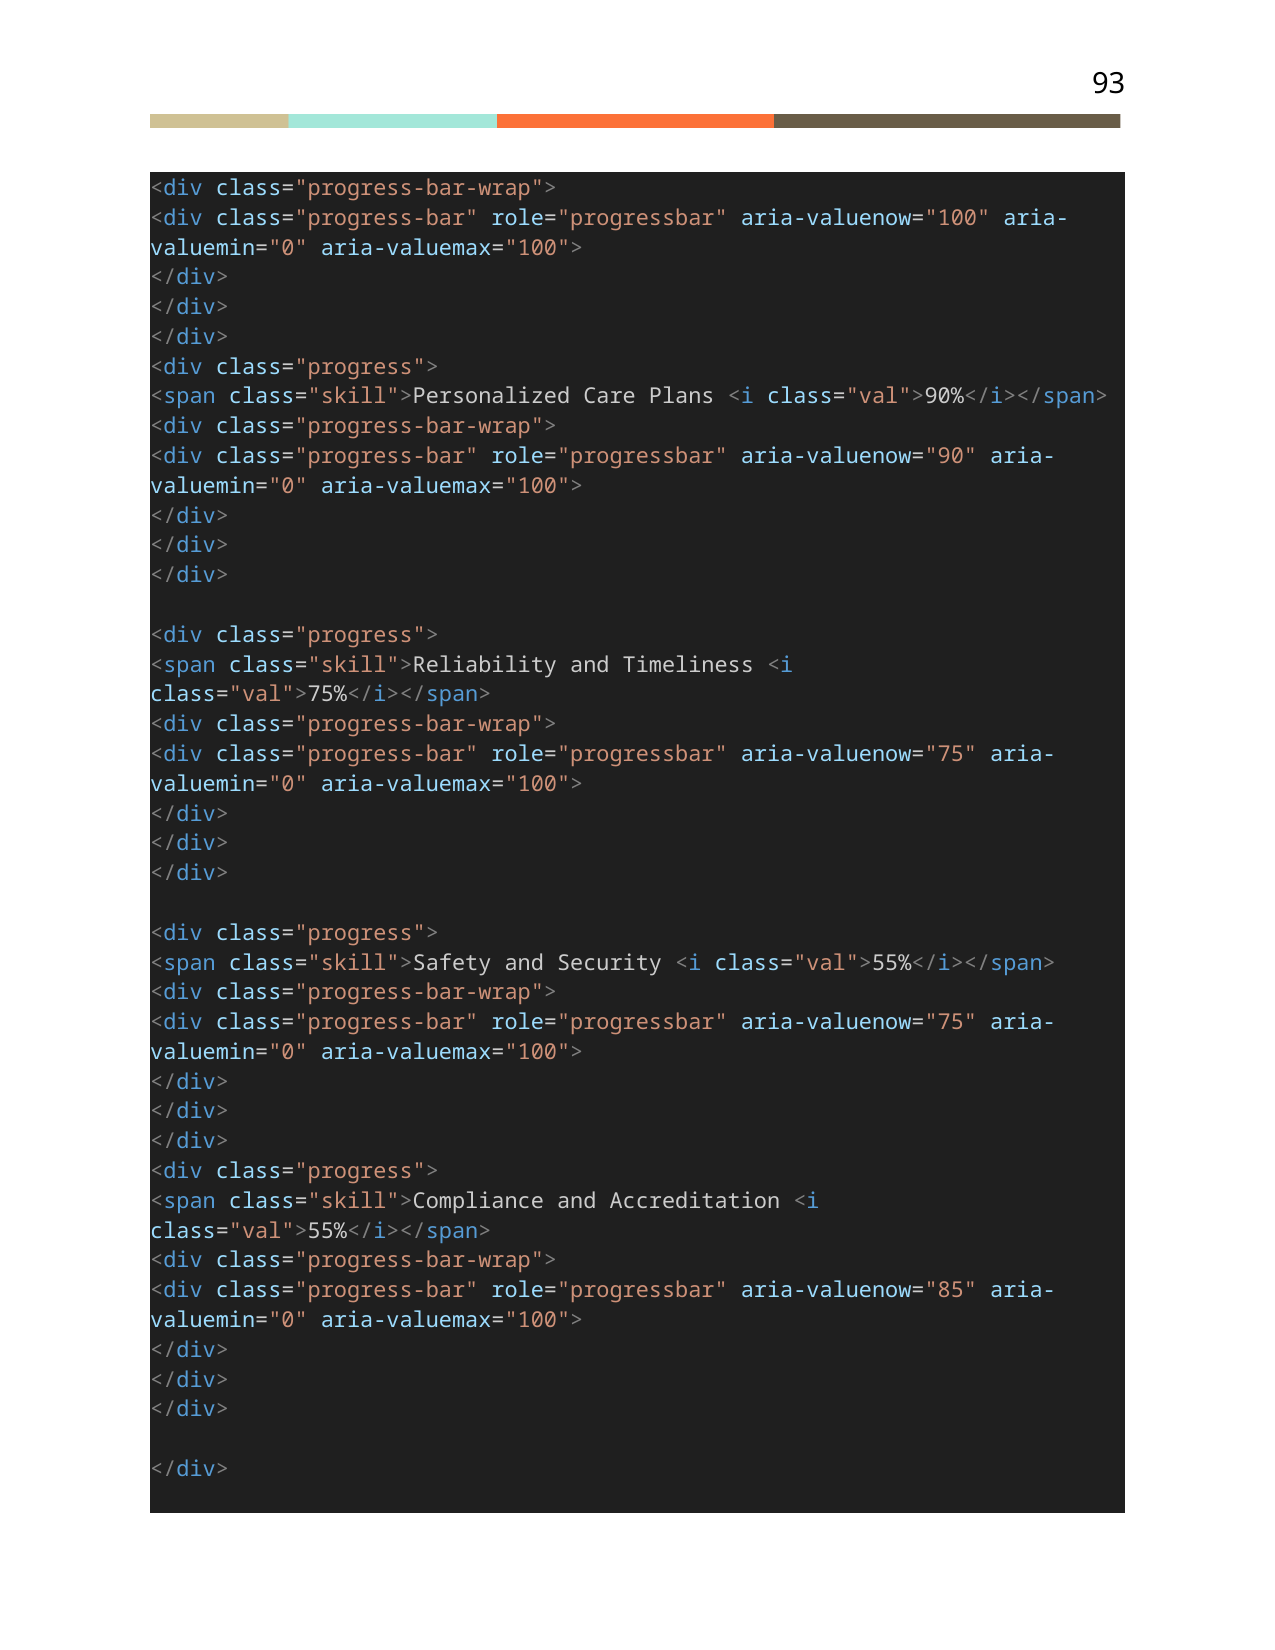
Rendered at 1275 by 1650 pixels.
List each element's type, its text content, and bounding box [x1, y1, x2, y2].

text </div> [150, 291, 1125, 321]
text <div class="progress-bar-wrap"> [150, 172, 1125, 202]
text </div> [150, 798, 1125, 827]
text <div class="progress-bar-wrap"> [150, 708, 1125, 738]
text <div class="progress-bar" role="progressbar" aria-valuenow="75" aria-valuemin="0" aria-valuemax="100"> [150, 738, 1125, 798]
text <span class="skill">Personalized Care Plans <i class="val">90%</i></span> [150, 381, 1125, 410]
text </div> [150, 529, 1125, 559]
text </div> [150, 1066, 1125, 1096]
text <div class="progress-bar-wrap"> [150, 976, 1125, 1006]
text </div> [150, 559, 1125, 589]
text <div class="progress-bar" role="progressbar" aria-valuenow="90" aria-valuemin="0" aria-valuemax="100"> [150, 440, 1125, 500]
text </div> [150, 500, 1125, 529]
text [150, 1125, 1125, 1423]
text <span class="skill">Safety and Security <i class="val">55%</i></span> [150, 947, 1125, 976]
text <div class="progress-bar" role="progressbar" aria-valuenow="100" aria-valuemin="0" aria-valuemax="100"> [150, 202, 1125, 261]
text </div> [150, 827, 1125, 857]
text <div class="progress"> [150, 917, 1125, 947]
text <div class="progress-bar-wrap"> [150, 410, 1125, 440]
text </div> [150, 1096, 1125, 1125]
text </div> [150, 321, 1125, 351]
text <div class="progress"> [150, 351, 1125, 381]
text </div> [150, 857, 1125, 887]
text <div class="progress-bar" role="progressbar" aria-valuenow="75" aria-valuemin="0" aria-valuemax="100"> [150, 1006, 1125, 1066]
picture [150, 114, 1121, 128]
text <div class="progress"> [150, 619, 1125, 649]
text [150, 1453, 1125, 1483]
text <span class="skill">Reliability and Timeliness <i class="val">75%</i></span> [150, 649, 1125, 708]
text </div> [150, 261, 1125, 291]
